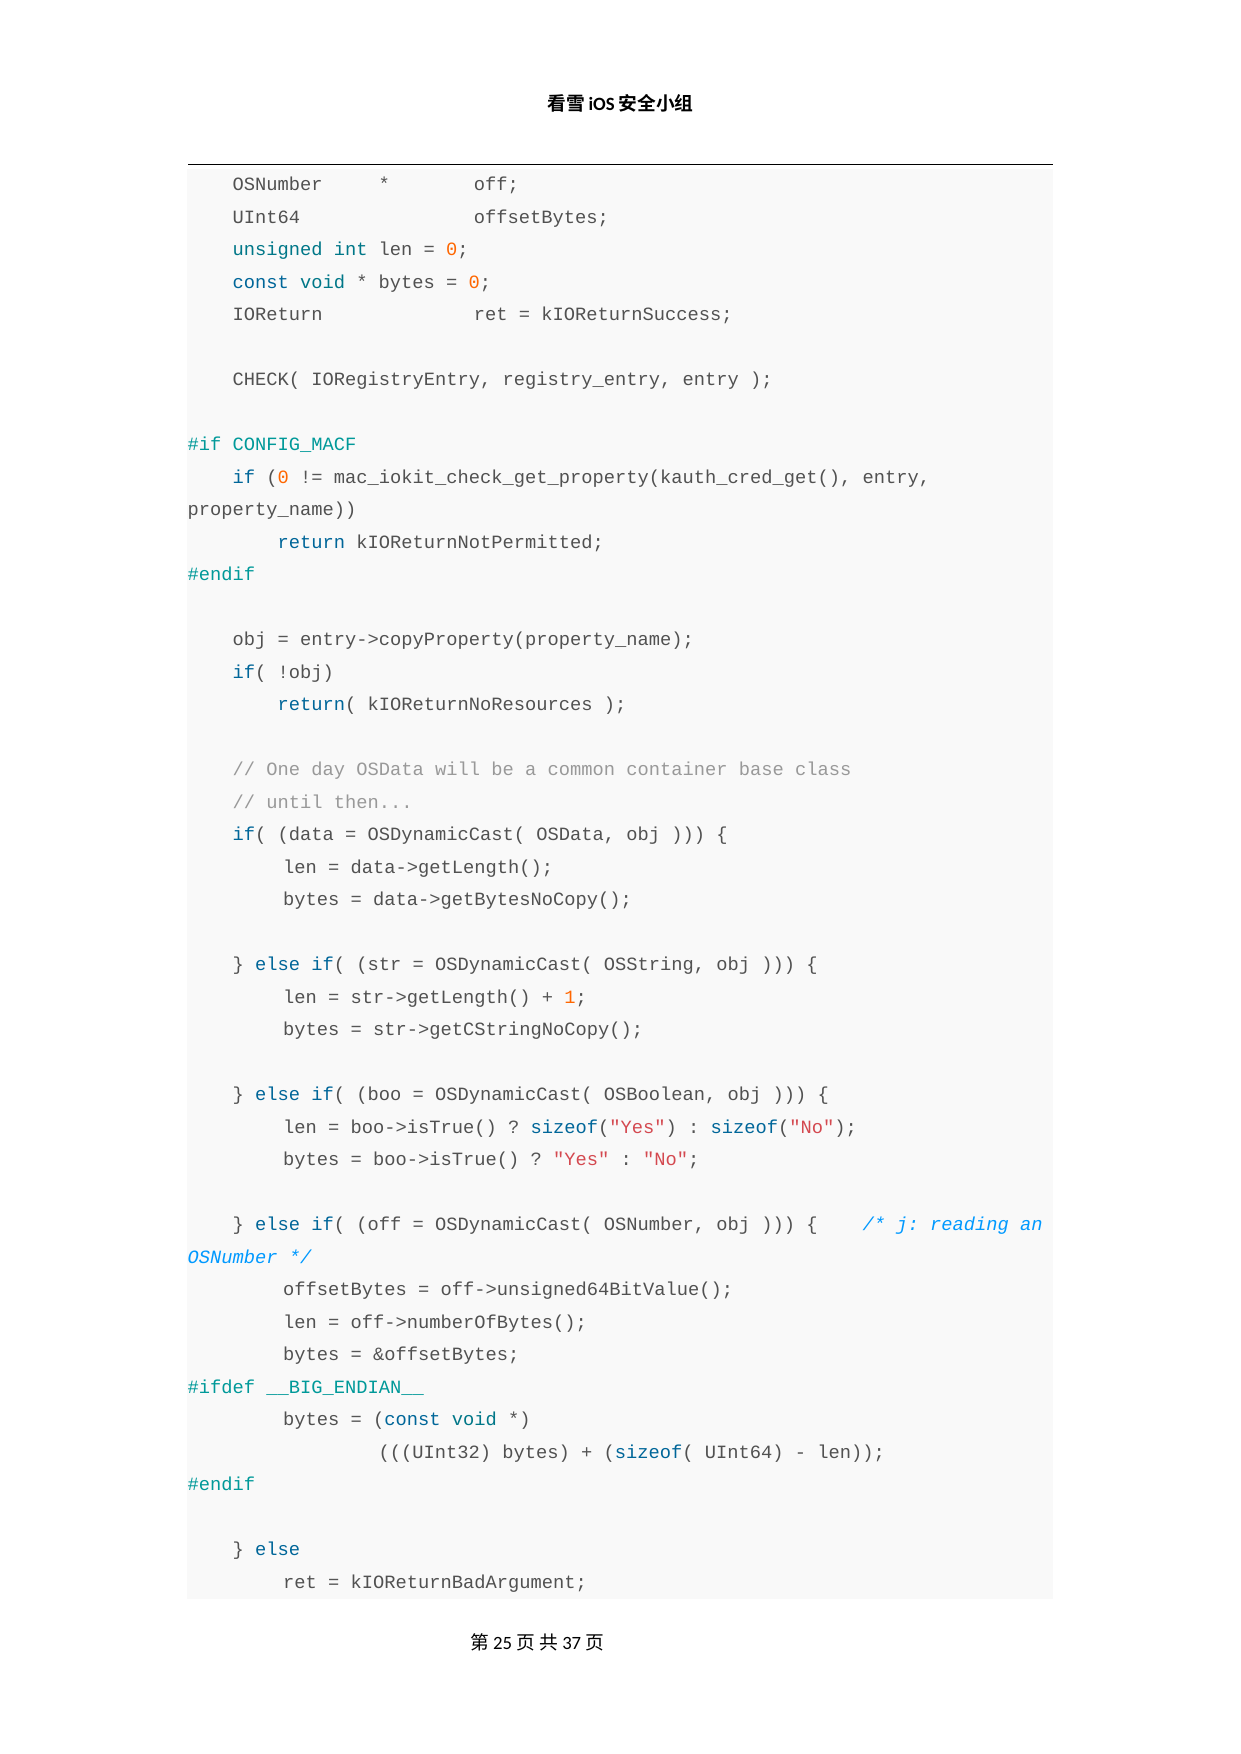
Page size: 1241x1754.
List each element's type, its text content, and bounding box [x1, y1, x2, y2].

text // until then... [187, 787, 1053, 819]
text unsigned int len = 0; [187, 234, 1053, 267]
text return kIOReturnNotPermitted; [187, 527, 1053, 559]
text if (0 != mac_iokit_check_get_property(kauth_cred_get(), entry, property_name)) [187, 462, 1053, 527]
text OSNumber * off; [187, 169, 1053, 202]
text #endif [187, 1469, 1053, 1502]
text bytes = data->getBytesNoCopy(); [187, 884, 1053, 917]
text } else if( (off = OSDynamicCast( OSNumber, obj ))) { /* j: reading an OSNumber */ [187, 1209, 1053, 1274]
text return( kIOReturnNoResources ); [187, 689, 1053, 722]
text IOReturn ret = kIOReturnSuccess; [187, 299, 1053, 332]
text #if CONFIG_MACF [187, 429, 1053, 462]
text len = str->getLength() + 1; [187, 982, 1053, 1014]
text len = data->getLength(); [187, 852, 1053, 884]
text ret = kIOReturnBadArgument; [187, 1567, 1053, 1599]
text bytes = str->getCStringNoCopy(); [187, 1014, 1053, 1047]
text } else [187, 1534, 1053, 1567]
text (((UInt32) bytes) + (sizeof( UInt64) - len)); [187, 1437, 1053, 1469]
text CHECK( IORegistryEntry, registry_entry, entry ); [187, 364, 1053, 397]
text if( (data = OSDynamicCast( OSData, obj ))) { [187, 819, 1053, 852]
text #ifdef __BIG_ENDIAN__ [187, 1372, 1053, 1404]
text UInt64 offsetBytes; [187, 202, 1053, 234]
text obj = entry->copyProperty(property_name); [187, 624, 1053, 657]
text bytes = (const void *) [187, 1404, 1053, 1437]
text bytes = &offsetBytes; [187, 1339, 1053, 1372]
text // One day OSData will be a common container base class [187, 754, 1053, 787]
text bytes = boo->isTrue() ? "Yes" : "No"; [187, 1144, 1053, 1177]
text } else if( (str = OSDynamicCast( OSString, obj ))) { [187, 949, 1053, 982]
text len = boo->isTrue() ? sizeof("Yes") : sizeof("No"); [187, 1112, 1053, 1144]
text } else if( (boo = OSDynamicCast( OSBoolean, obj ))) { [187, 1079, 1053, 1112]
text #endif [187, 559, 1053, 592]
text offsetBytes = off->unsigned64BitValue(); [187, 1274, 1053, 1307]
text if( !obj) [187, 657, 1053, 689]
text len = off->numberOfBytes(); [187, 1307, 1053, 1339]
picture [628, 1448, 633, 1456]
text const void * bytes = 0; [187, 267, 1053, 299]
